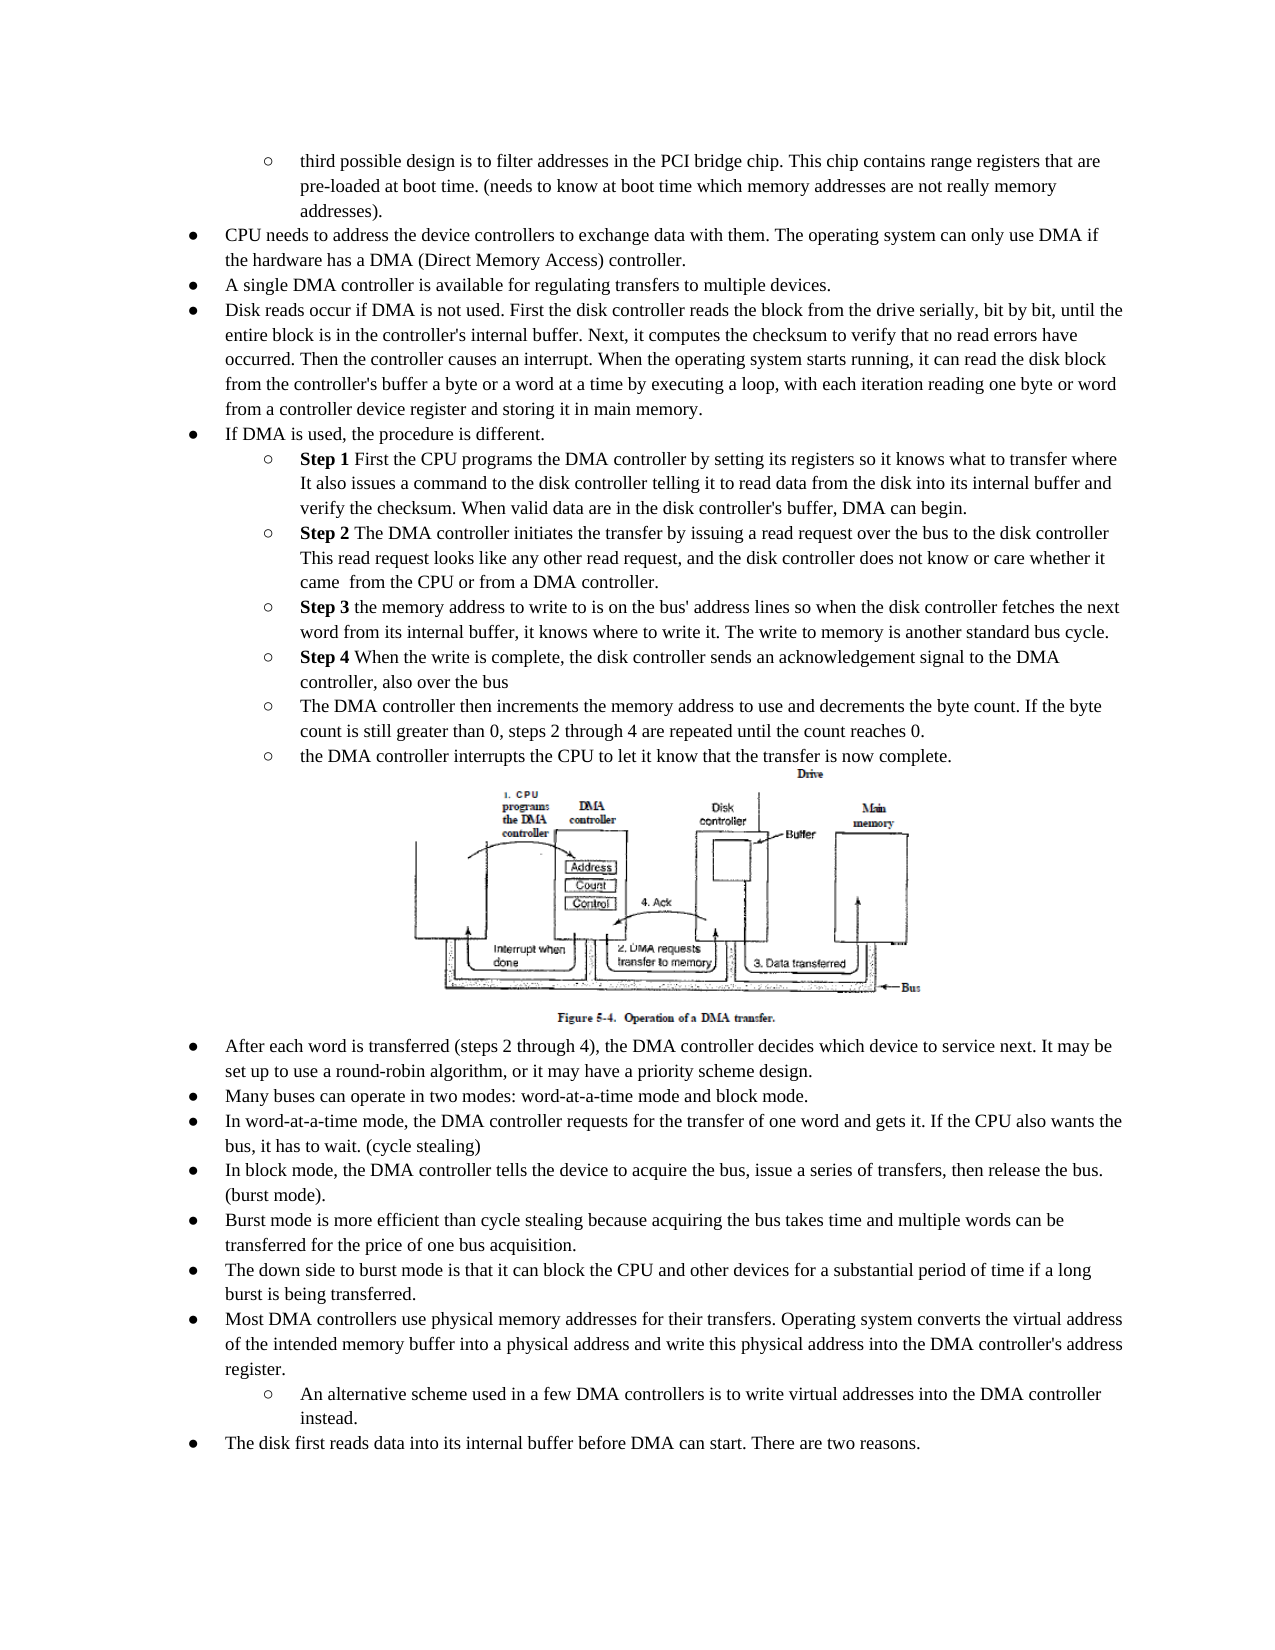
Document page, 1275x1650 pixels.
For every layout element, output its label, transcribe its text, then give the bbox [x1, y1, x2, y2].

list third possible design is to filter addresses in the PCI bridge chip. This chip contains range registers that are pre-loaded at boot time. (needs to know at boot time which memory addresses are not really memory addresses). [262, 150, 1125, 221]
list Step 1 First the CPU programs the DMA controller by setting its registers so it knows what to transfer where It also issues a command to the disk controller telling it to read data from the disk into its internal buffer and verify the checksum. When valid data are in the disk controller's buffer, DMA can begin. [262, 447, 1125, 519]
picture [400, 769, 950, 1032]
list The DMA controller then increments the memory address to use and decrements the byte count. If the byte count is still greater than 0, steps 2 through 4 are repeated until the count reaches 0. [262, 695, 1125, 742]
list An alternative scheme used in a few DMA controllers is to write virtual addresses into the DMA controller instead. [262, 1382, 1125, 1429]
list The down side to burst mode is that it can block the CPU and other devices for a substantial period of time if a long burst is being transferred. [187, 1258, 1125, 1305]
list Disk reads occur if DMA is not used. First the disk controller reads the block from the drive serially, bit by bit, until the entire block is in the controller's internal buffer. Next, it computes the checksum to verify that no read errors have occurred. Then the controller causes an interrupt. When the operating system starts running, it can read the disk block from the controller's buffer a byte or a word at a time by executing a loop, with each iteration reading one byte or word from a controller device register and storing it in main memory. [187, 299, 1125, 419]
list Step 4 When the write is complete, the disk controller sends an acknowledgement signal to the DMA controller, also over the bus [262, 646, 1125, 692]
list In block mode, the DMA controller tells the device to acquire the bus, issue a series of transfers, then release the bus. (burst mode). [187, 1159, 1125, 1206]
list Most DMA controllers use physical memory addresses for their transfers. Operating system converts the virtual address of the intended memory buffer into a physical address and write this physical address into the DMA controller's address register. [187, 1308, 1125, 1379]
list the DMA controller interrupts the CPU to let it know that the transfer is now complete. [262, 745, 1125, 767]
list Step 3 the memory address to write to is on the bus' address lines so when the disk controller fetches the next word from its internal buffer, it knows where to write it. The write to memory is another standard bus cycle. [262, 596, 1125, 643]
list CPU needs to address the device controllers to exchange data with them. The operating system can only use DMA if the hardware has a DMA (Direct Memory Access) controller. [187, 224, 1125, 271]
list Step 2 The DMA controller initiates the transfer by issuing a read request over the bus to the disk controller This read request looks like any other read request, and the disk controller does not know or care whether it came from the CPU or from a DMA controller. [262, 522, 1125, 593]
list Burst mode is more efficient than cycle stealing because acquiring the bus takes time and multiple words can be transferred for the price of one bus acquisition. [187, 1209, 1125, 1255]
list The disk first reads data into its internal buffer before DMA can start. There are two reasons. [187, 1432, 1125, 1454]
list Many buses can operate in two modes: word-at-a-time mode and block mode. [187, 1085, 1125, 1107]
list After each word is transferred (steps 2 through 4), the DMA controller decides which device to service next. It may be set up to use a round-robin algorithm, or it may have a priority scheme design. [187, 1035, 1125, 1082]
list A single DMA controller is available for regulating transfers to multiple devices. [187, 274, 1125, 296]
list In word-at-a-time mode, the DMA controller requests for the transfer of one word and gets it. If the CPU also wants the bus, it has to wait. (cycle stealing) [187, 1110, 1125, 1156]
list If DMA is used, the procedure is different. [187, 423, 1125, 444]
